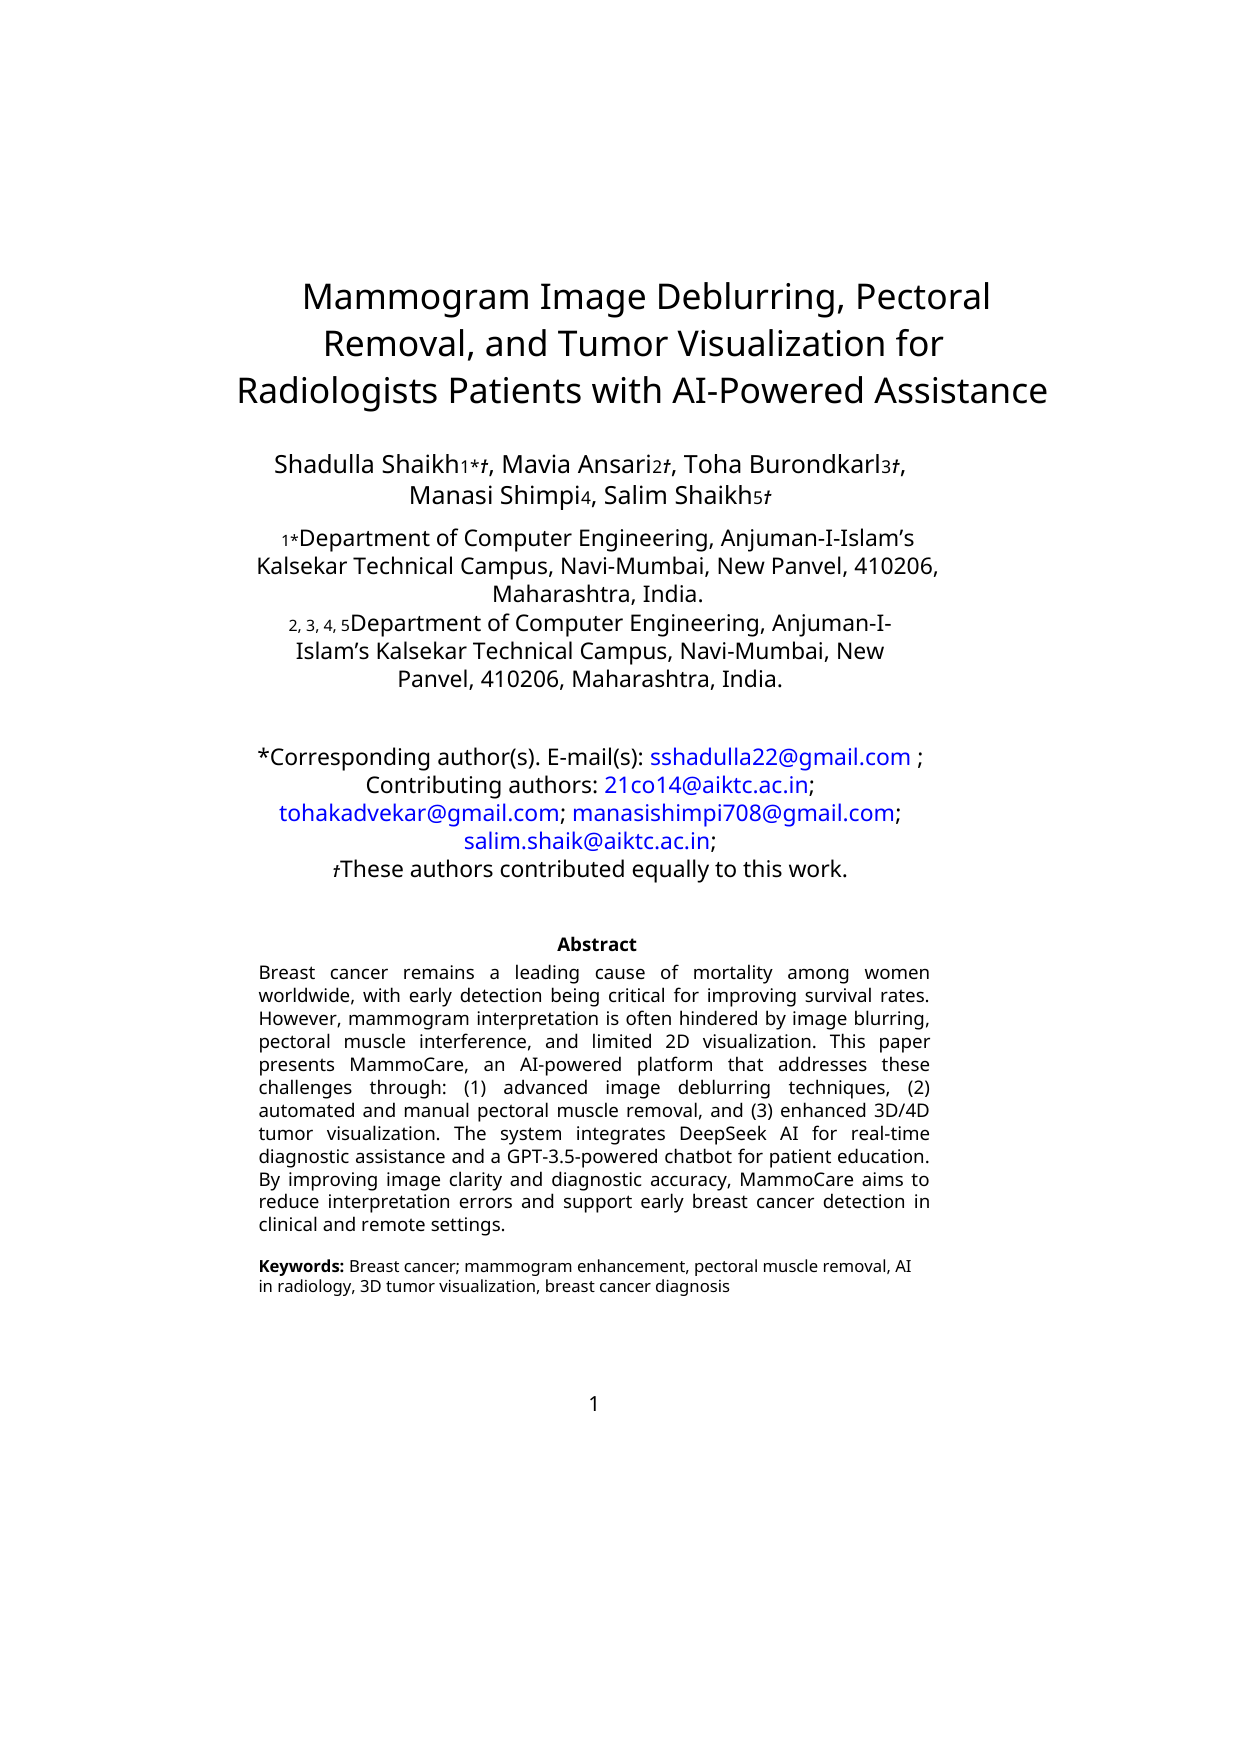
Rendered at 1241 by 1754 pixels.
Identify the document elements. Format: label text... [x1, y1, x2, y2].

text Abstract [150, 936, 637, 955]
text 1*Department of Computer Engineering, Anjuman-I-Islam’s Kalsekar Technical Campus, Navi-Mumbai, New Panvel, 410206, Maharashtra, India. [240, 524, 955, 608]
text 1 [150, 1394, 600, 1415]
text Keywords: Breast cancer; mammogram enhancement, pectoral muscle removal, AI in radiology, 3D tumor visualization, breast cancer diagnosis [258, 1257, 925, 1296]
text Breast cancer remains a leading cause of mortality among women worldwide, with early detection being critical for improving survival rates. However, mammogram interpretation is often hindered by image blurring, pectoral muscle interference, and limited 2D visualization. This paper presents MammoCare, an AI-powered platform that addresses these challenges through: (1) advanced image deblurring techniques, (2) automated and manual pectoral muscle removal, and (3) enhanced 3D/4D tumor visualization. The system integrates DeepSeek AI for real-time diagnostic assistance and a GPT-3.5-powered chatbot for patient education. By improving image clarity and diagnostic accuracy, MammoCare aims to reduce interpretation errors and support early breast cancer detection in clinical and remote settings. [258, 961, 931, 1236]
text *Corresponding author(s). E-mail(s): sshadulla22@gmail.com ; Contributing authors: 21co14@aiktc.ac.in; tohakadvekar@gmail.com; manasishimpi708@gmail.com; salim.shaik@aiktc.ac.in; †These authors contributed equally to this work. [240, 743, 940, 883]
text Radiologists Patients with AI-Powered Assistance [236, 375, 1090, 410]
text Mammogram Image Deblurring, Pectoral [302, 281, 1090, 317]
text 2, 3, 4, 5Department of Computer Engineering, Anjuman-I-Islam’s Kalsekar Technical Campus, Navi-Mumbai, New Panvel, 410206, Maharashtra, India. [255, 608, 925, 693]
text Removal, and Tumor Visualization for [323, 328, 1090, 363]
text Shadulla Shaikh1*†, Mavia Ansari2†, Toha Burondkarl3†, Manasi Shimpi4, Salim Shaikh5† [270, 450, 910, 510]
